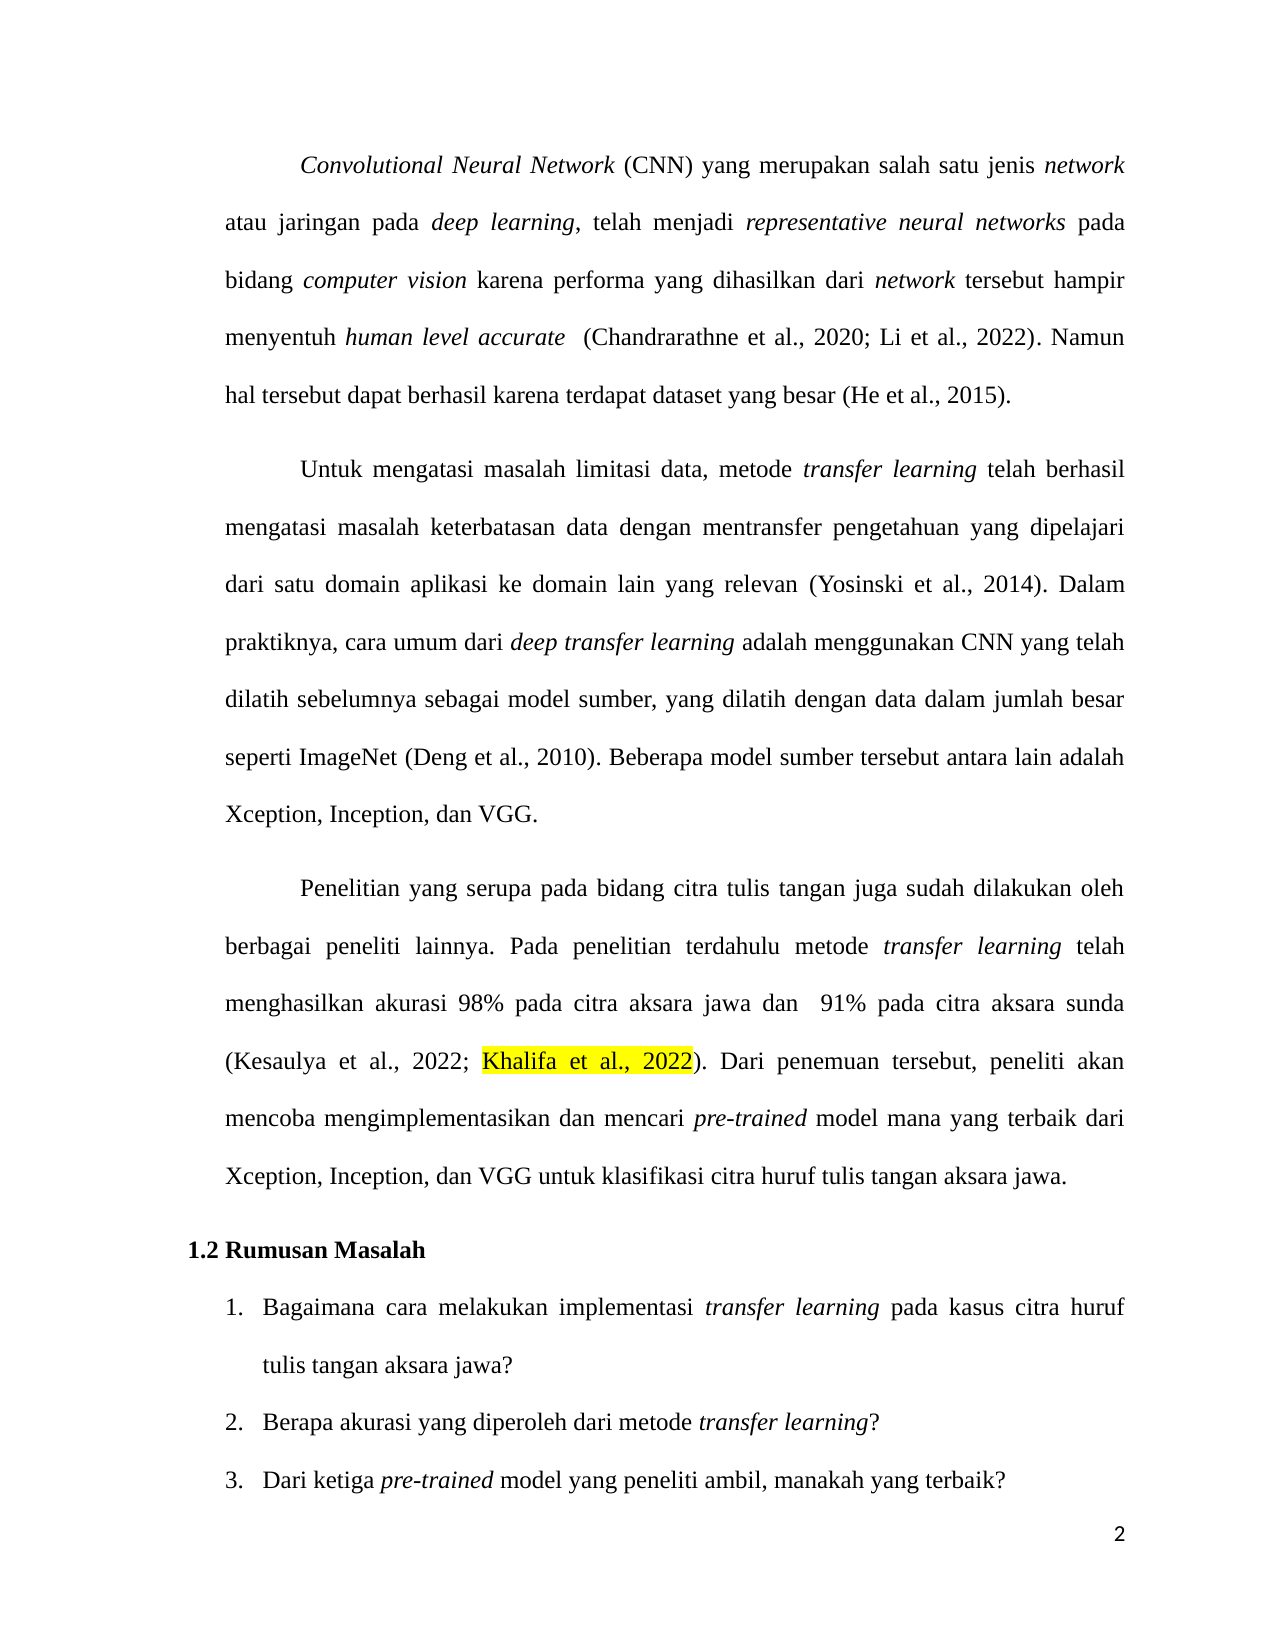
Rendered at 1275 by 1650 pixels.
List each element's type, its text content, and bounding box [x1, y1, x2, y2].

list Berapa akurasi yang diperoleh dari metode transfer learning? [225, 1407, 1125, 1436]
list Dari ketiga pre-trained model yang peneliti ambil, manakah yang terbaik? [225, 1465, 1125, 1494]
text Convolutional Neural Network (CNN) yang merupakan salah satu jenis network atau jaringan pada deep learning, telah menjadi representative neural networks pada bidang computer vision karena performa yang dihasilkan dari network tersebut hampir menyentuh human level accurate . Namun hal tersebut dapat berhasil karena terdapat dataset yang besar . [225, 150, 1125, 409]
subtitle Rumusan Masalah [187, 1235, 1125, 1264]
text Penelitian yang serupa pada bidang citra tulis tangan juga sudah dilakukan oleh berbagai peneliti lainnya. Pada penelitian terdahulu metode transfer learning telah menghasilkan akurasi 98% pada citra aksara jawa dan 91% pada citra aksara sunda ; Khalifa et al., 2022). Dari penemuan tersebut, peneliti akan mencoba mengimplementasikan dan mencari pre-trained model mana yang terbaik dari Xception, Inception, dan VGG untuk klasifikasi citra huruf tulis tangan aksara jawa. [225, 873, 1125, 1189]
list Bagaimana cara melakukan implementasi transfer learning pada kasus citra huruf tulis tangan aksara jawa? [225, 1292, 1125, 1379]
text Untuk mengatasi masalah limitasi data, metode transfer learning telah berhasil mengatasi masalah keterbatasan data dengan mentransfer pengetahuan yang dipelajari dari satu domain aplikasi ke domain lain yang relevan . Dalam praktiknya, cara umum dari deep transfer learning adalah menggunakan CNN yang telah dilatih sebelumnya sebagai model sumber, yang dilatih dengan data dalam jumlah besar seperti ImageNet . Beberapa model sumber tersebut antara lain adalah Xception, Inception, dan VGG. [225, 454, 1125, 828]
